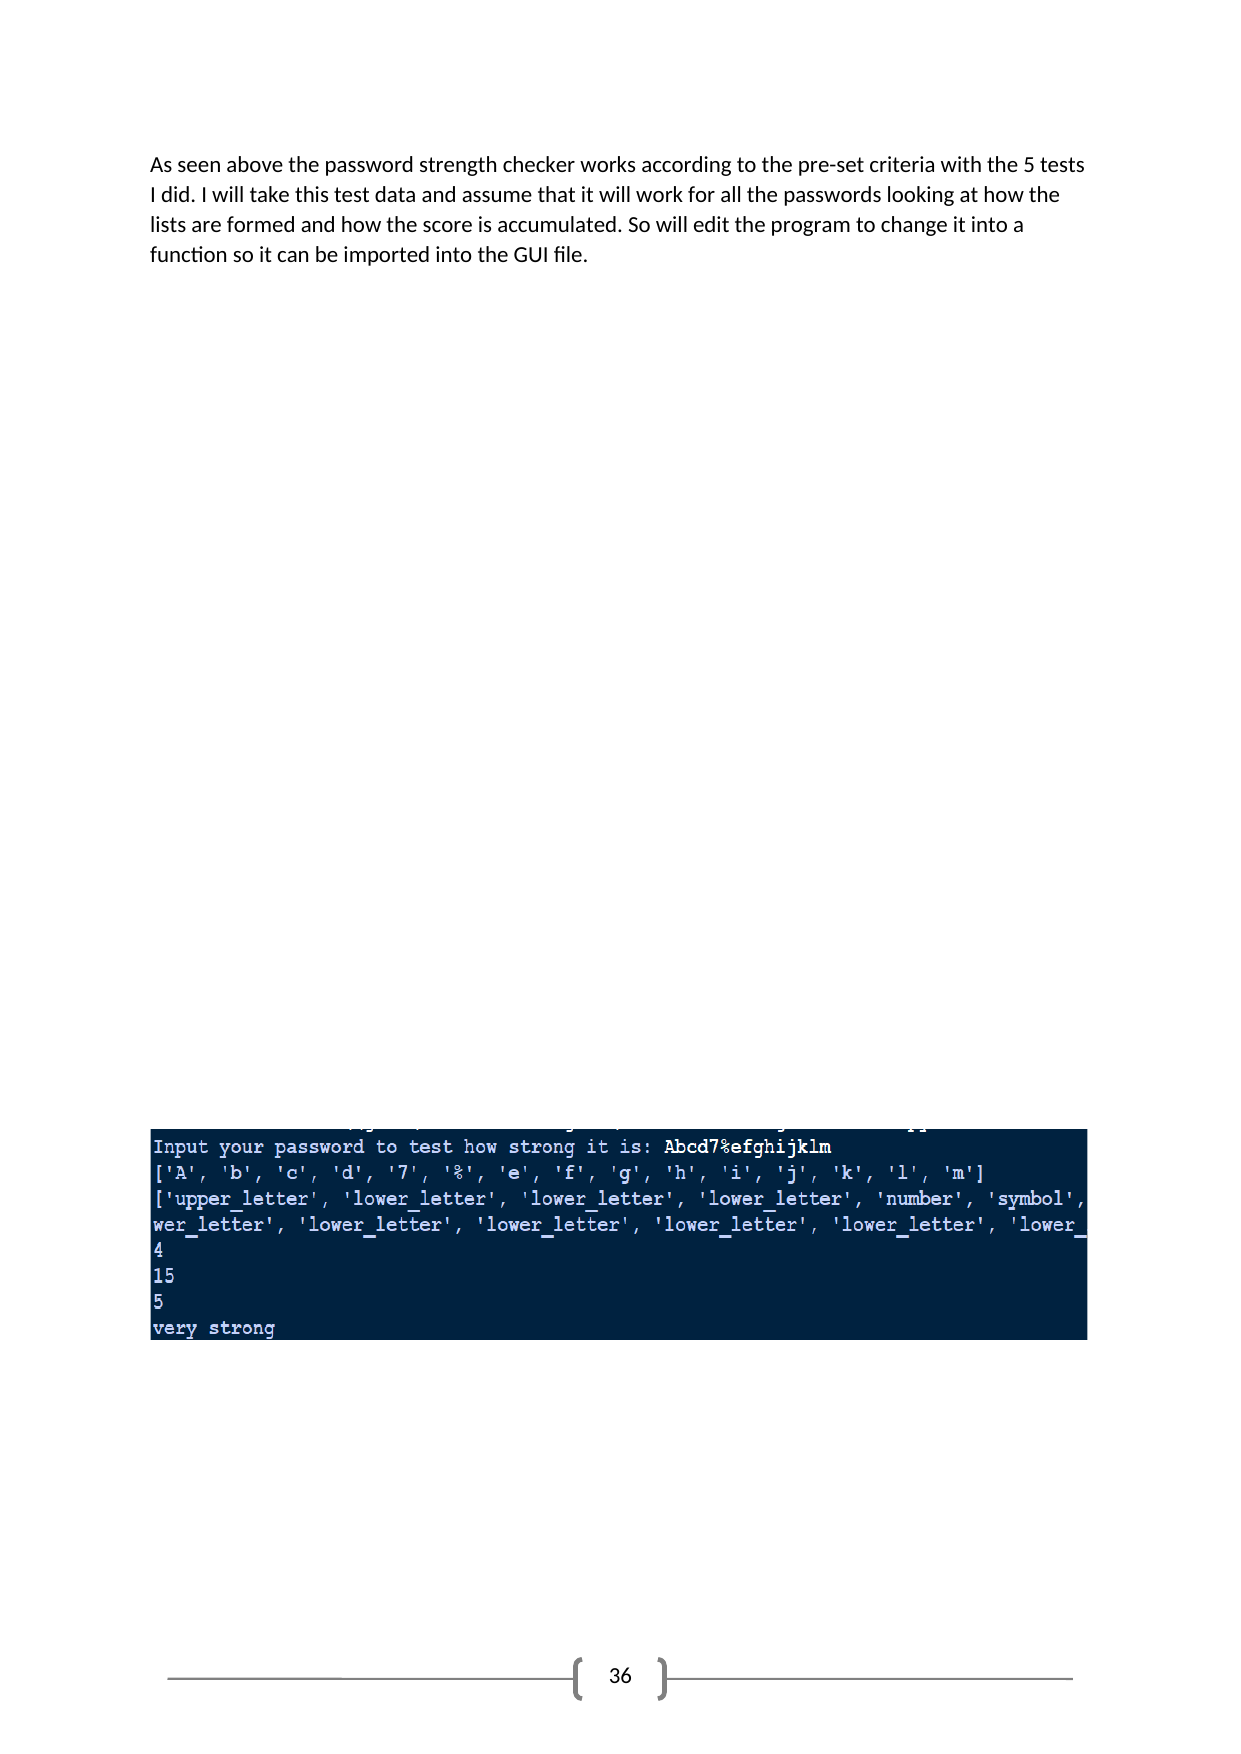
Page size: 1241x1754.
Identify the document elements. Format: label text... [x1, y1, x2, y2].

text As seen above the password strength checker works according to the pre-set criteria with the 5 tests I did. I will take this test data and assume that it will work for all the passwords looking at how the lists are formed and how the score is accumulated. So will edit the program to change it into a function so it can be imported into the GUI file. [150, 150, 1090, 269]
picture [149, 1129, 1087, 1339]
